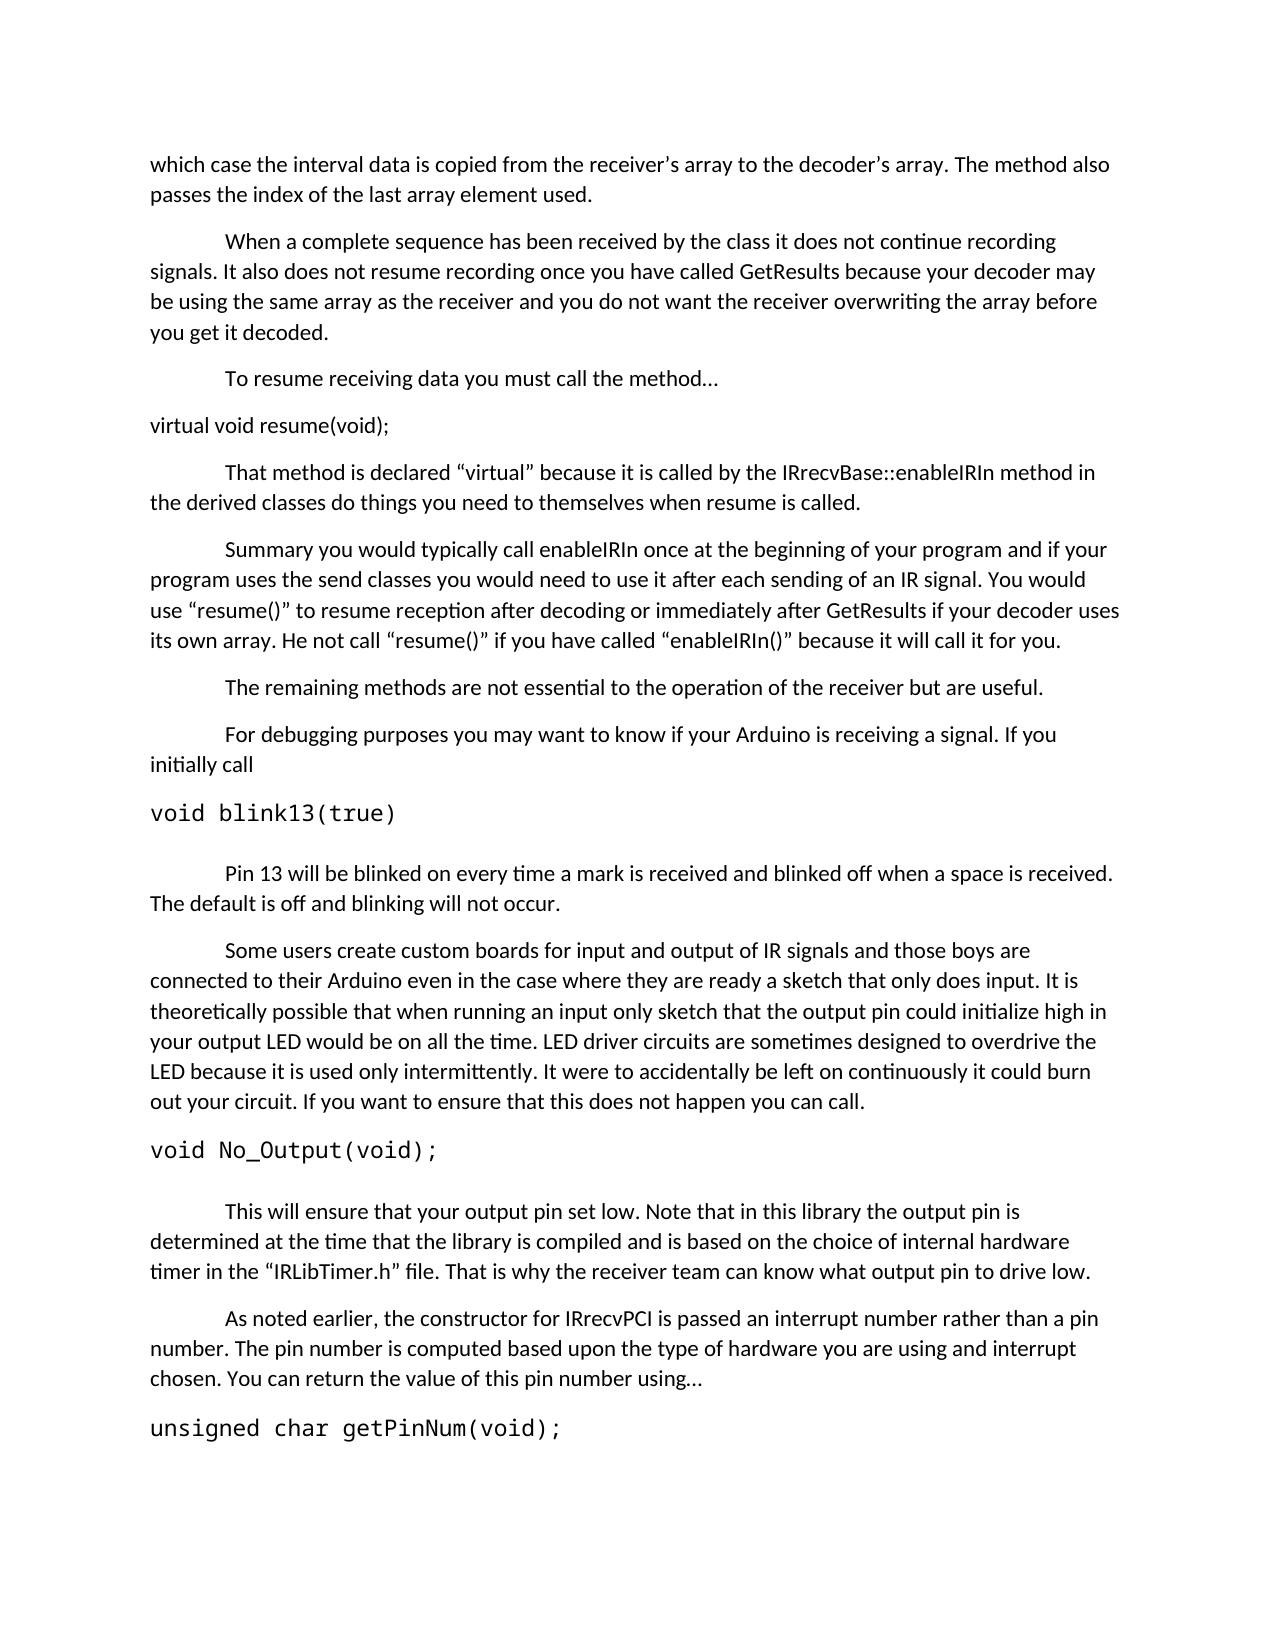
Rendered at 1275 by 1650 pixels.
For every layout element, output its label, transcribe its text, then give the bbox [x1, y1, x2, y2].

text To resume receiving data you must call the method… [150, 364, 1125, 393]
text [150, 150, 1125, 208]
text void blink13(true) [150, 797, 1125, 828]
text This will ensure that your output pin set low. Note that in this library the output pin is determined at the time that the library is compiled and is based on the choice of internal hardware timer in the “IRLibTimer.h” file. That is why the receiver team can know what output pin to drive low. [150, 1197, 1125, 1285]
text virtual void resume(void); [150, 411, 1125, 439]
text Pin 13 will be blinked on every time a mark is received and blinked off when a space is received. The default is off and blinking will not occur. [150, 859, 1125, 918]
text That method is declared “virtual” because it is called by the IRrecvBase::enableIRIn method in the derived classes do things you need to themselves when resume is called. [150, 458, 1125, 517]
text unsigned char getPinNum(void); [150, 1411, 1125, 1443]
text Summary you would typically call enableIRIn once at the beginning of your program and if your program uses the send classes you would need to use it after each sending of an IR signal. You would use “resume()” to resume reception after decoding or immediately after GetResults if your decoder uses its own array. He not call “resume()” if you have called “enableIRIn()” because it will call it for you. [150, 535, 1125, 654]
text As noted earlier, the constructor for IRrecvPCI is passed an interrupt number rather than a pin number. The pin number is computed based upon the type of hardware you are using and interrupt chosen. You can return the value of this pin number using… [150, 1304, 1125, 1393]
text The remaining methods are not essential to the operation of the receiver but are useful. [150, 673, 1125, 701]
text void No_Output(void); [150, 1134, 1125, 1166]
text When a complete sequence has been received by the class it does not continue recording signals. It also does not resume recording once you have called GetResults because your decoder may be using the same array as the receiver and you do not want the receiver overwriting the array before you get it decoded. [150, 227, 1125, 346]
text Some users create custom boards for input and output of IR signals and those boys are connected to their Arduino even in the case where they are ready a sketch that only does input. It is theoretically possible that when running an input only sketch that the output pin could initialize high in your output LED would be on all the time. LED driver circuits are sometimes designed to overdrive the LED because it is used only intermittently. It were to accidentally be left on continuously it could burn out your circuit. If you want to ensure that this does not happen you can call. [150, 936, 1125, 1116]
text For debugging purposes you may want to know if your Arduino is receiving a signal. If you initially call [150, 720, 1125, 778]
